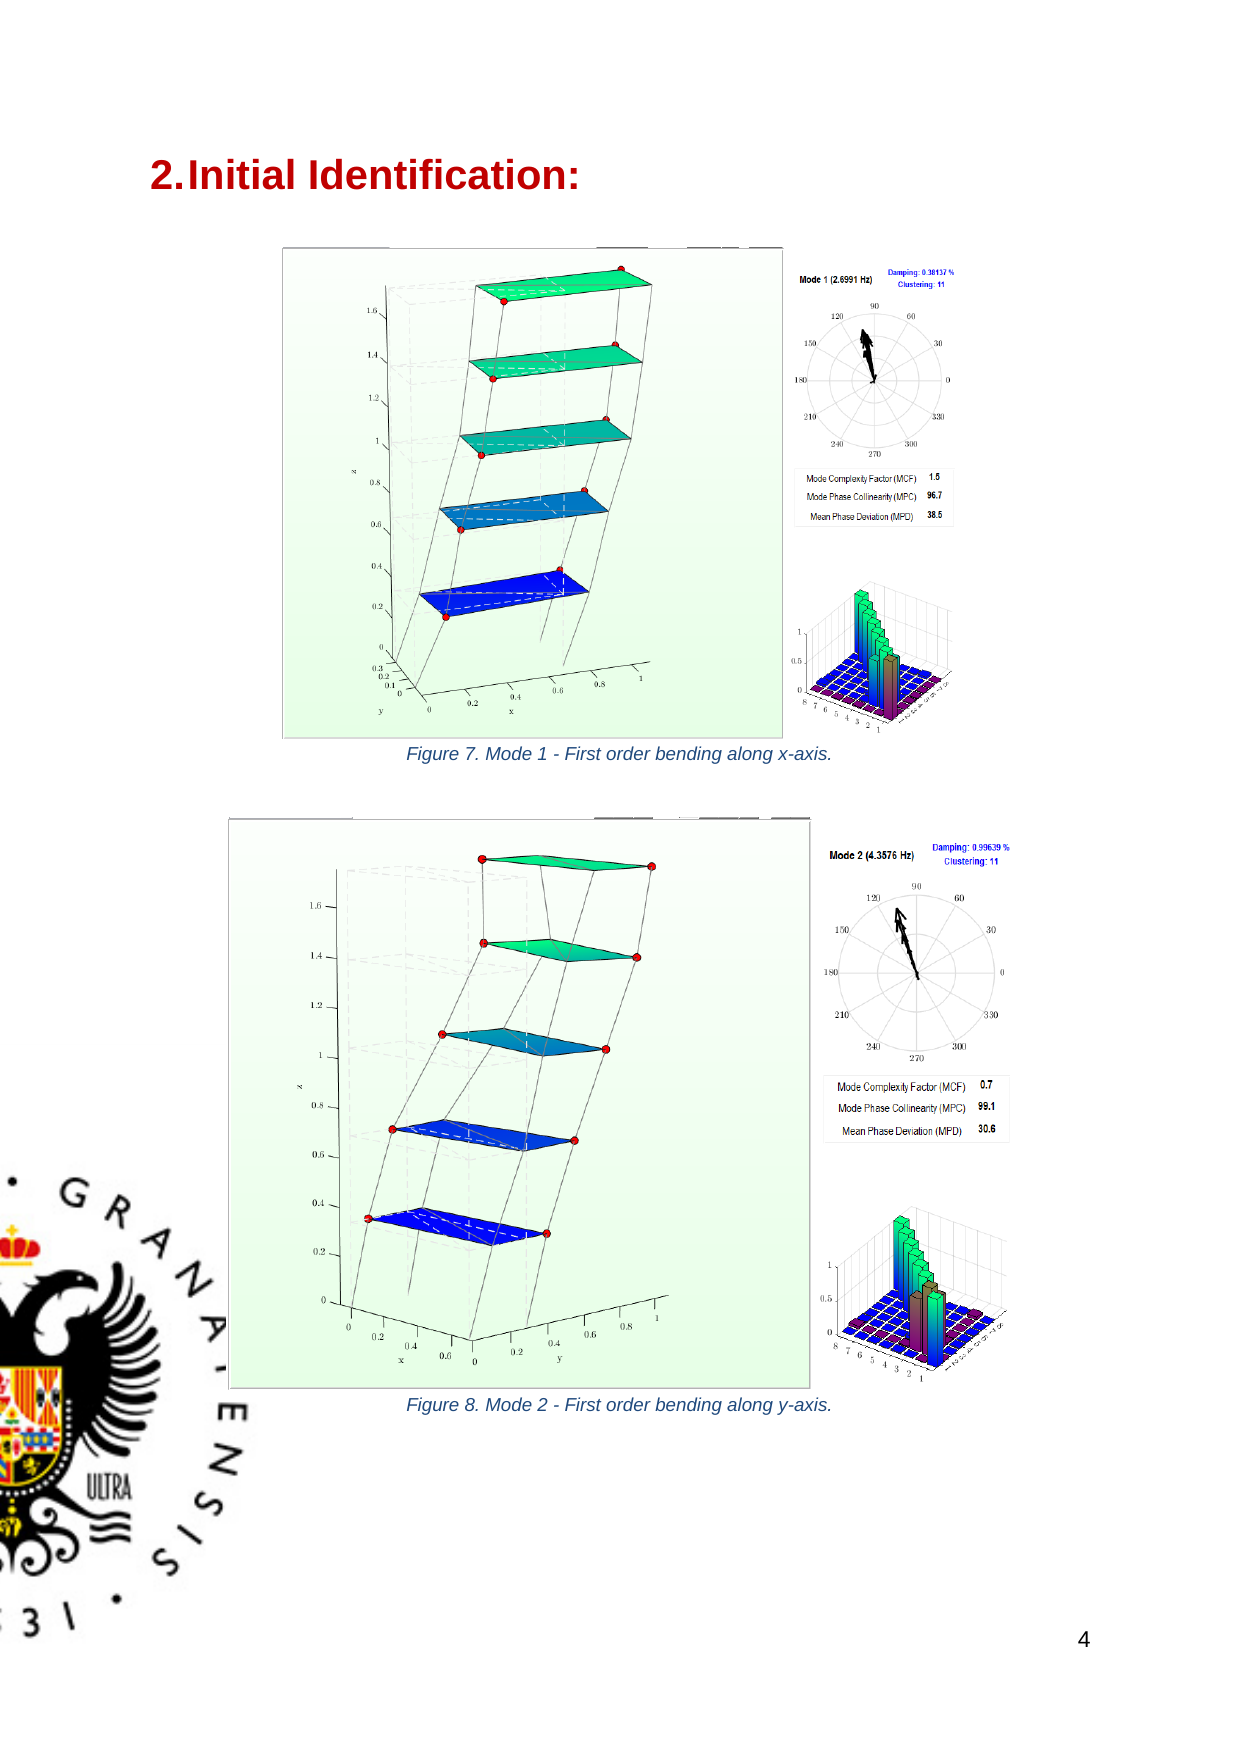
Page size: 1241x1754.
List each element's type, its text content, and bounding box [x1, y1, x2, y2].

subtitle Initial Identification: [150, 150, 1090, 198]
picture [281, 247, 959, 739]
picture [0, 817, 1015, 1665]
text Figure 8. Mode 2 - First order bending along y-axis. [150, 1394, 1090, 1415]
text Figure 7. Mode 1 - First order bending along x-axis. [150, 743, 1090, 764]
